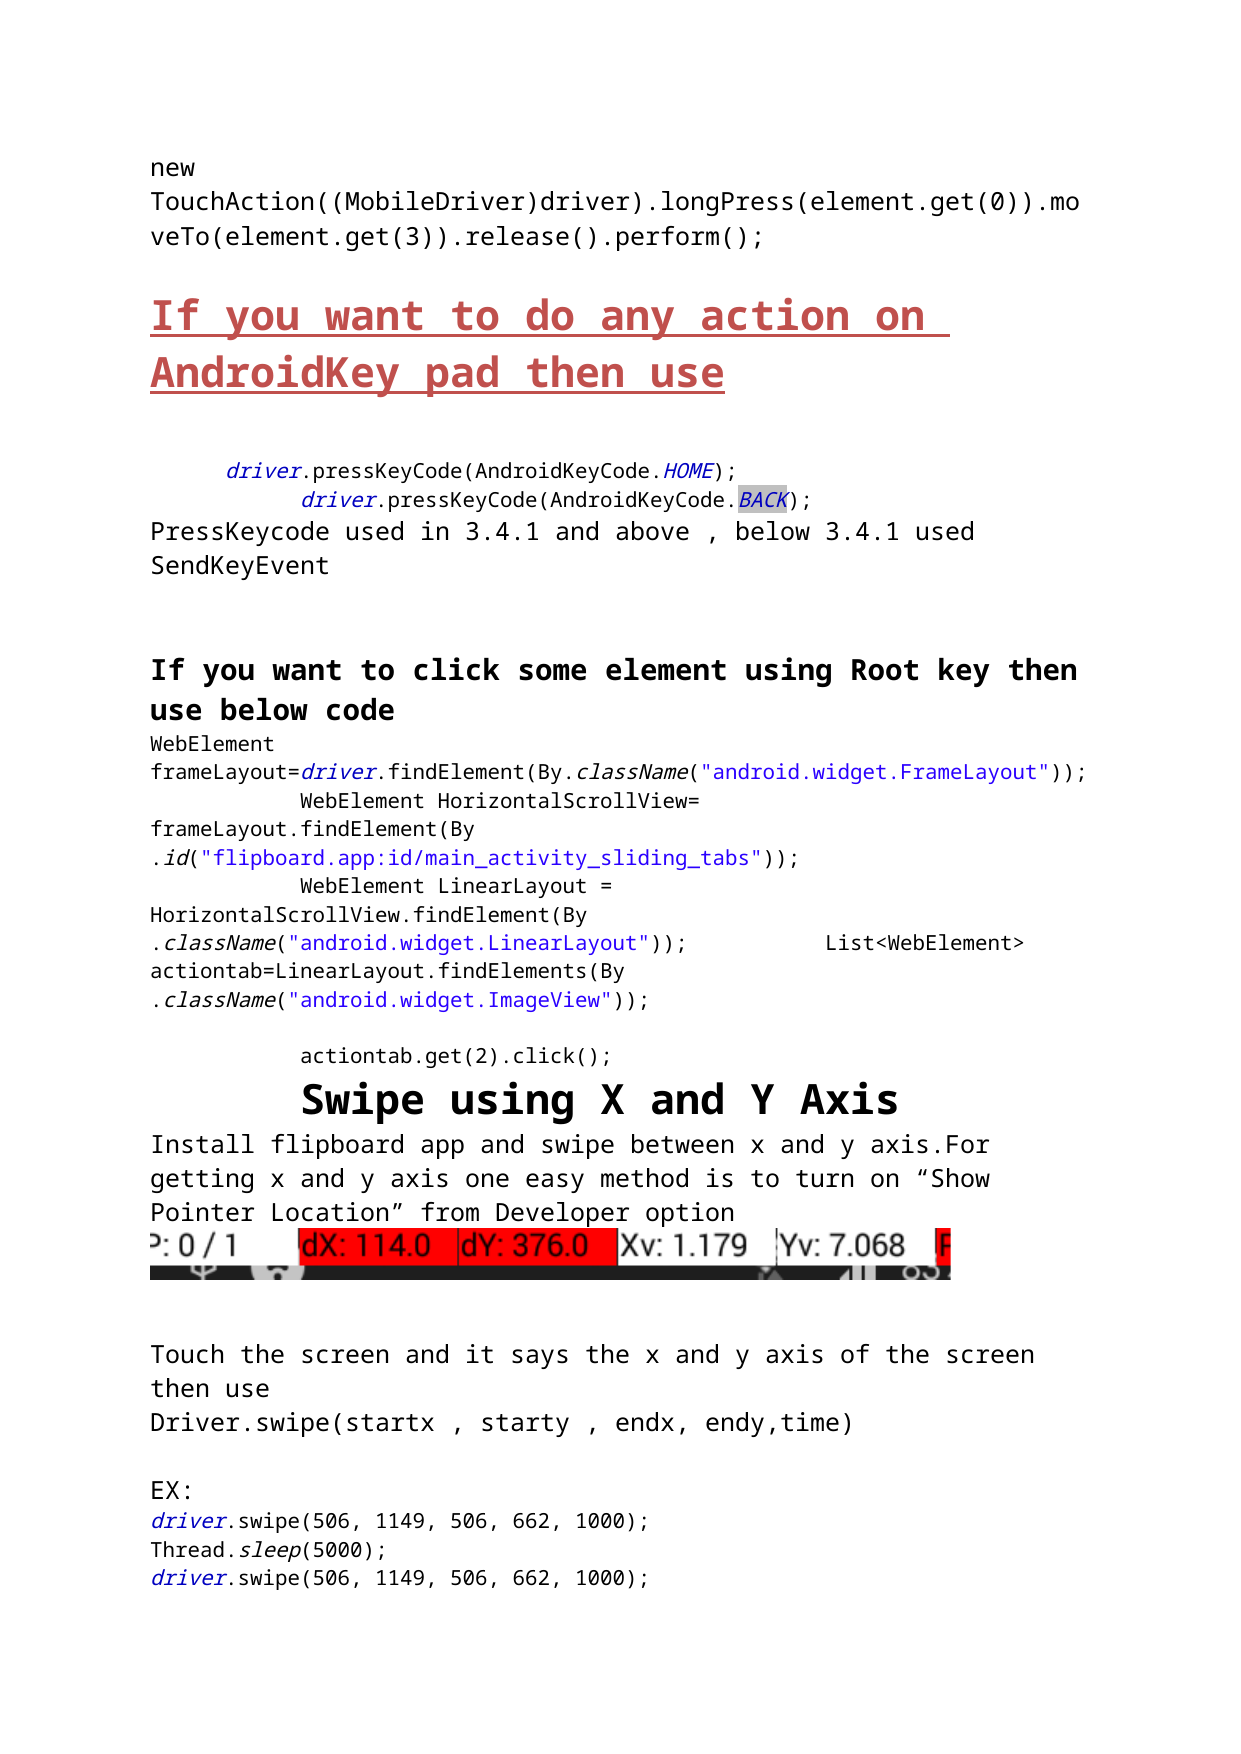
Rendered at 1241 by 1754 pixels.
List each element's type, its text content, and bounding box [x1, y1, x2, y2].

text driver.swipe(506, 1149, 506, 662, 1000); [150, 1563, 1090, 1592]
text driver.swipe(506, 1149, 506, 662, 1000); [150, 1507, 1090, 1535]
text EX: [150, 1472, 1090, 1507]
text Swipe using X and Y Axis [150, 1070, 1090, 1127]
picture [150, 1228, 951, 1280]
text WebElement HorizontalScrollView= frameLayout.findElement(By.id("flipboard.app:id/main_activity_sliding_tabs")); [150, 786, 1090, 871]
text Install flipboard app and swipe between x and y axis.For getting x and y axis one easy method is to turn on “Show Pointer Location” from Developer option [150, 1127, 1090, 1229]
text WebElement frameLayout=driver.findElement(By.className("android.widget.FrameLayout")); [150, 729, 1090, 786]
text Thread.sleep(5000); [150, 1535, 1090, 1563]
text PressKeycode used in 3.4.1 and above , below 3.4.1 used SendKeyEvent [150, 513, 1090, 582]
text Touch the screen and it says the x and y axis of the screen then use [150, 1336, 1090, 1404]
text WebElement LinearLayout = HorizontalScrollView.findElement(By.className("android.widget.LinearLayout")); List<WebElement> actiontab=LinearLayout.findElements(By.className("android.widget.ImageView")); [150, 871, 1090, 1013]
text Driver.swipe(startx , starty , endx, endy,time) [150, 1404, 1090, 1438]
text new TouchAction((MobileDriver)driver).longPress(element.get(0)).moveTo(element.get(3)).release().perform(); [150, 150, 1090, 252]
text driver.pressKeyCode(AndroidKeyCode.BACK); [787, 485, 1090, 513]
text driver.pressKeyCode(AndroidKeyCode.HOME); [150, 457, 1090, 485]
text actiontab.get(2).click(); [150, 1041, 1090, 1070]
text If you want to do any action on AndroidKey pad then use [150, 286, 1090, 400]
text driver.pressKeyCode(AndroidKeyCode.BACK); [150, 485, 738, 513]
text If you want to click some element using Root key then use below code [150, 650, 1090, 729]
